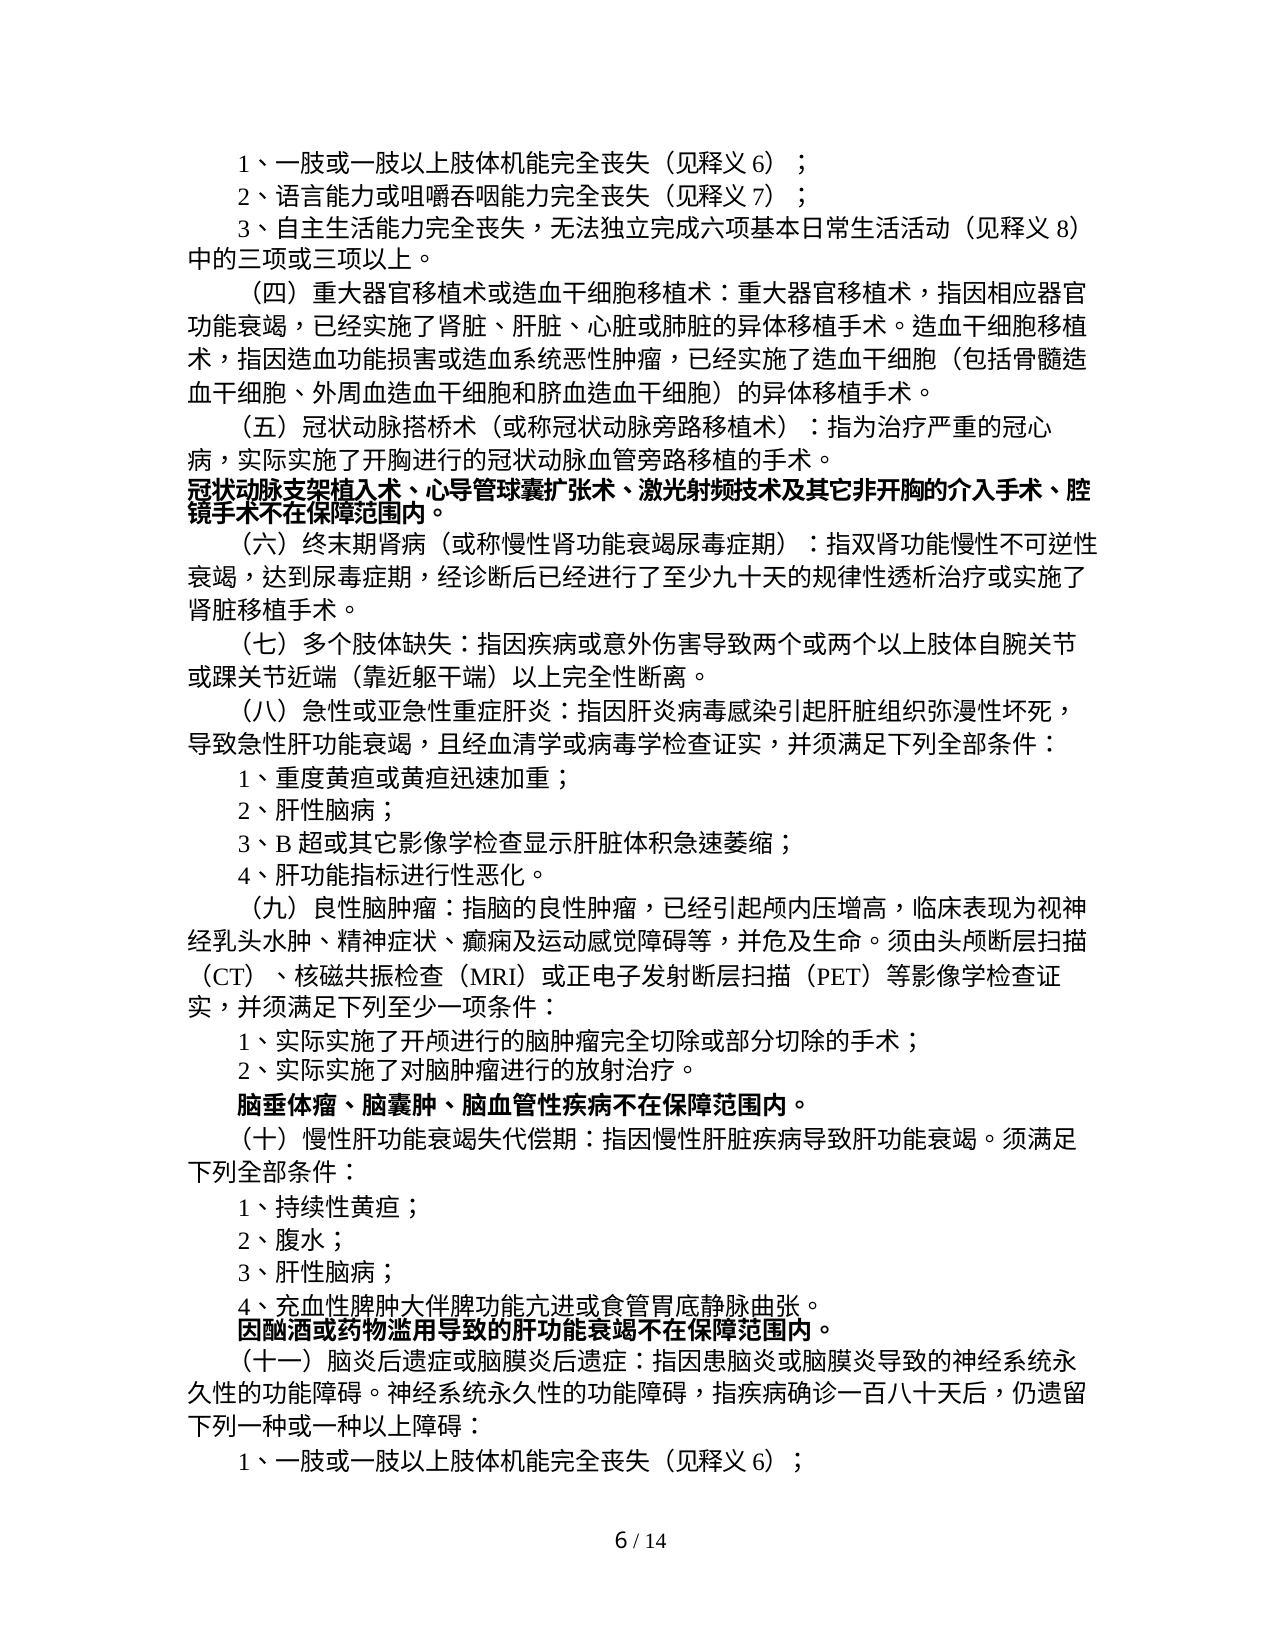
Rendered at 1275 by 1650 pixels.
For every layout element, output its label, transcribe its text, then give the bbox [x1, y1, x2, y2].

text 3、B 超或其它影像学检查显示肝脏体积急速萎缩； [238, 826, 1110, 858]
text （七）多个肢体缺失：指因疾病或意外伤害导致两个或两个以上肢体自腕关节或踝关节近端（靠近躯干端）以上完全性断离。 [187, 627, 1078, 693]
text （五）冠状动脉搭桥术（或称冠状动脉旁路移植术）：指为治疗严重的冠心病，实际实施了开胸进行的冠状动脉血管旁路移植的手术。 [187, 410, 1090, 476]
text 衰竭，达到尿毒症期，经诊断后已经进行了至少九十天的规律性透析治疗或实施了肾脏移植手术。 [187, 560, 1088, 627]
text 2、肝性脑病； [238, 794, 1110, 826]
text 1、重度黄疸或黄疸迅速加重； [238, 760, 1110, 794]
subtitle 冠状动脉支架植入术、心导管球囊扩张术、激光射频技术及其它非开胸的介入手术、腔镜手术不在保障范围内。 [187, 479, 1100, 530]
text 久性的功能障碍。神经系统永久性的功能障碍，指疾病确诊一百八十天后，仍遗留下列一种或一种以上障碍： [187, 1376, 1088, 1443]
text 2、腹水； [238, 1223, 1110, 1256]
text （八）急性或亚急性重症肝炎：指因肝炎病毒感染引起肝脏组织弥漫性坏死， 导致急性肝功能衰竭，且经血清学或病毒学检查证实，并须满足下列全部条件： [187, 694, 1078, 760]
text 1、一肢或一肢以上肢体机能完全丧失（见释义 6）； [237, 146, 1110, 179]
text 3、自主生活能力完全丧失，无法独立完成六项基本日常生活活动（见释义 8） 中的三项或三项以上。 [187, 213, 1101, 276]
text （六）终末期肾病（或称慢性肾功能衰竭尿毒症期）：指双肾功能慢性不可逆性 [227, 530, 1110, 559]
text （十）慢性肝功能衰竭失代偿期：指因慢性肝脏疾病导致肝功能衰竭。须满足下列全部条件： [187, 1122, 1078, 1189]
text 2、实际实施了对脑肿瘤进行的放射治疗。 [238, 1057, 1110, 1085]
text （四）重大器官移植术或造血干细胞移植术：重大器官移植术，指因相应器官功能衰竭，已经实施了肾脏、肝脏、心脏或肺脏的异体移植手术。造血干细胞移植术，指因造血功能损害或造血系统恶性肿瘤，已经实施了造血干细胞（包括骨髓造血干细胞、外周血造血干细胞和脐血造血干细胞）的异体移植手术。 [187, 276, 1088, 410]
text （十一）脑炎后遗症或脑膜炎后遗症：指因患脑炎或脑膜炎导致的神经系统永 [227, 1347, 1110, 1376]
text 1、实际实施了开颅进行的脑肿瘤完全切除或部分切除的手术； [238, 1023, 1110, 1057]
text 4、肝功能指标进行性恶化。 [238, 858, 1110, 891]
text 1、持续性黄疸； [238, 1190, 1110, 1223]
text （CT）、核磁共振检查（MRI）或正电子发射断层扫描（PET）等影像学检查证实，并须满足下列至少一项条件： [187, 960, 1099, 1023]
text 2、语言能力或咀嚼吞咽能力完全丧失（见释义 7）； [237, 179, 1110, 212]
text 4、充血性脾肿大伴脾功能亢进或食管胃底静脉曲张。因酗酒或药物滥用导致的肝功能衰竭不在保障范围内。 [238, 1295, 840, 1347]
text 3、肝性脑病； [238, 1256, 1110, 1288]
text （九）良性脑肿瘤：指脑的良性肿瘤，已经引起颅内压增高，临床表现为视神经乳头水肿、精神症状、癫痫及运动感觉障碍等，并危及生命。须由头颅断层扫描 [187, 891, 1088, 958]
subtitle 脑垂体瘤、脑囊肿、脑血管性疾病不在保障范围内。 [238, 1085, 1110, 1122]
text 1、一肢或一肢以上肢体机能完全丧失（见释义 6）； [238, 1443, 1110, 1477]
